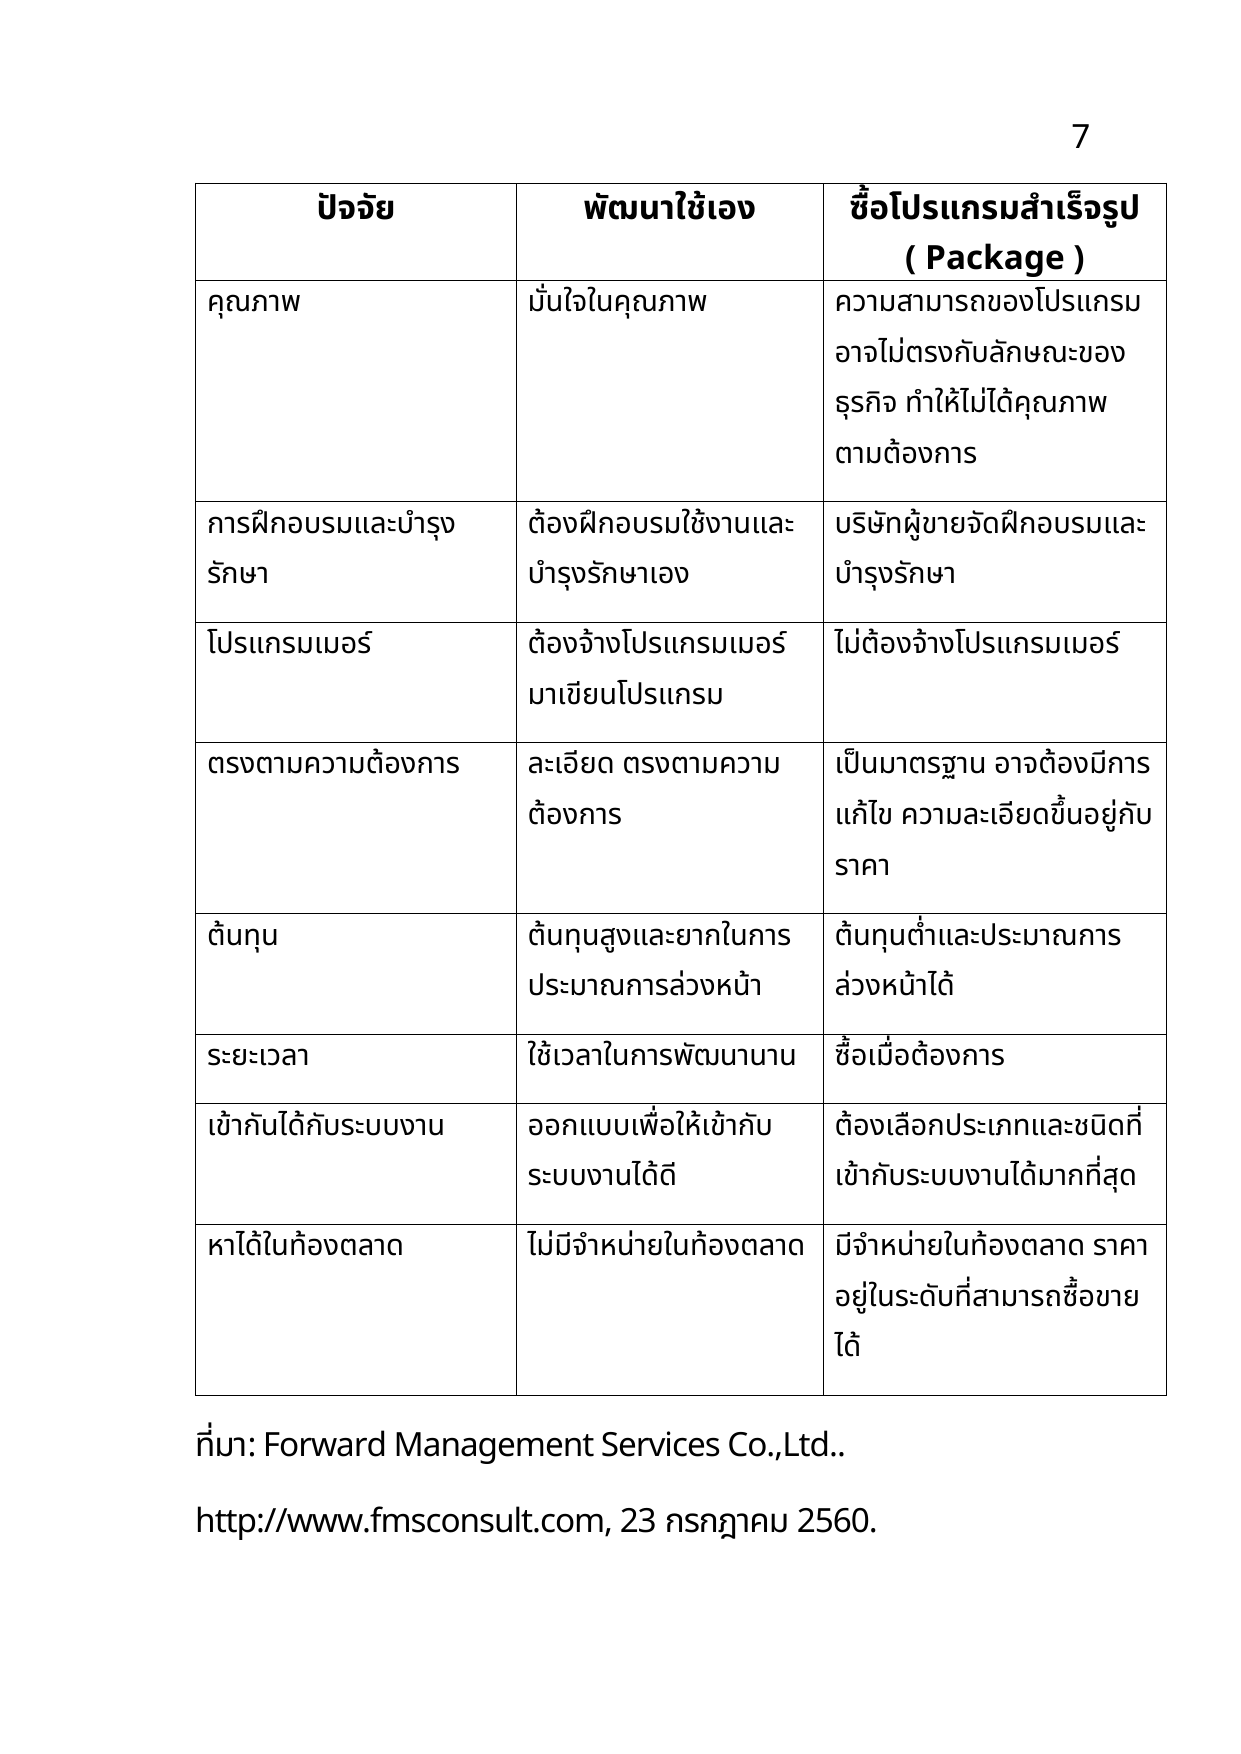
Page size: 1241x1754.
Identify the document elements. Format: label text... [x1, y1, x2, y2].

table_cell ออกแบบเพื่อให้เข้ากับระบบงานได้ดี [517, 1104, 823, 1224]
text ที่มา: Forward Management Services Co.,Ltd.. http://www.fmsconsult.com, 23 กรกฎาคม 2560. [195, 1421, 1090, 1547]
table_cell การฝึกอบรมและบำรุงรักษา [196, 502, 516, 622]
table_header ปัจจัย [196, 184, 516, 279]
table_cell ตรงตามความต้องการ [196, 743, 516, 913]
table_header พัฒนาใช้เอง [517, 184, 823, 279]
table_cell ไม่มีจำหน่ายในท้องตลาด [517, 1225, 823, 1395]
table_cell เข้ากันได้กับระบบงาน [196, 1104, 516, 1224]
table_cell ความสามารถของโปรแกรมอาจไม่ตรงกับลักษณะของธุรกิจ ทำให้ไม่ได้คุณภาพตามต้องการ [824, 281, 1166, 501]
table_cell มั่นใจในคุณภาพ [517, 281, 823, 501]
table_cell ต้องฝึกอบรมใช้งานและบำรุงรักษาเอง [517, 502, 823, 622]
table_cell เป็นมาตรฐาน อาจต้องมีการแก้ไข ความละเอียดขึ้นอยู่กับราคา [824, 743, 1166, 913]
table_cell ละเอียด ตรงตามความต้องการ [517, 743, 823, 913]
table_cell บริษัทผู้ขายจัดฝึกอบรมและบำรุงรักษา [824, 502, 1166, 622]
table_cell ต้องเลือกประเภทและชนิดที่เข้ากับระบบงานได้มากที่สุด [824, 1104, 1166, 1224]
table_cell ไม่ต้องจ้างโปรแกรมเมอร์ [824, 623, 1166, 742]
table_cell ซื้อเมื่อต้องการ [824, 1035, 1166, 1103]
table_cell ต้องจ้างโปรแกรมเมอร์มาเขียนโปรแกรม [517, 623, 823, 742]
table_cell ระยะเวลา [196, 1035, 516, 1103]
table_cell หาได้ในท้องตลาด [196, 1225, 516, 1395]
table_cell ต้นทุนสูงและยากในการประมาณการล่วงหน้า [517, 914, 823, 1033]
table_cell ต้นทุน [196, 914, 516, 1033]
table_cell โปรแกรมเมอร์ [196, 623, 516, 742]
table_cell คุณภาพ [196, 281, 516, 501]
table_cell ต้นทุนต่ำและประมาณการล่วงหน้าได้ [824, 914, 1166, 1033]
table_header ซื้อโปรแกรมสำเร็จรูป ( Package ) [824, 184, 1166, 279]
table_cell ใช้เวลาในการพัฒนานาน [517, 1035, 823, 1103]
table_cell มีจำหน่ายในท้องตลาด ราคาอยู่ในระดับที่สามารถซื้อขายได้ [824, 1225, 1166, 1395]
